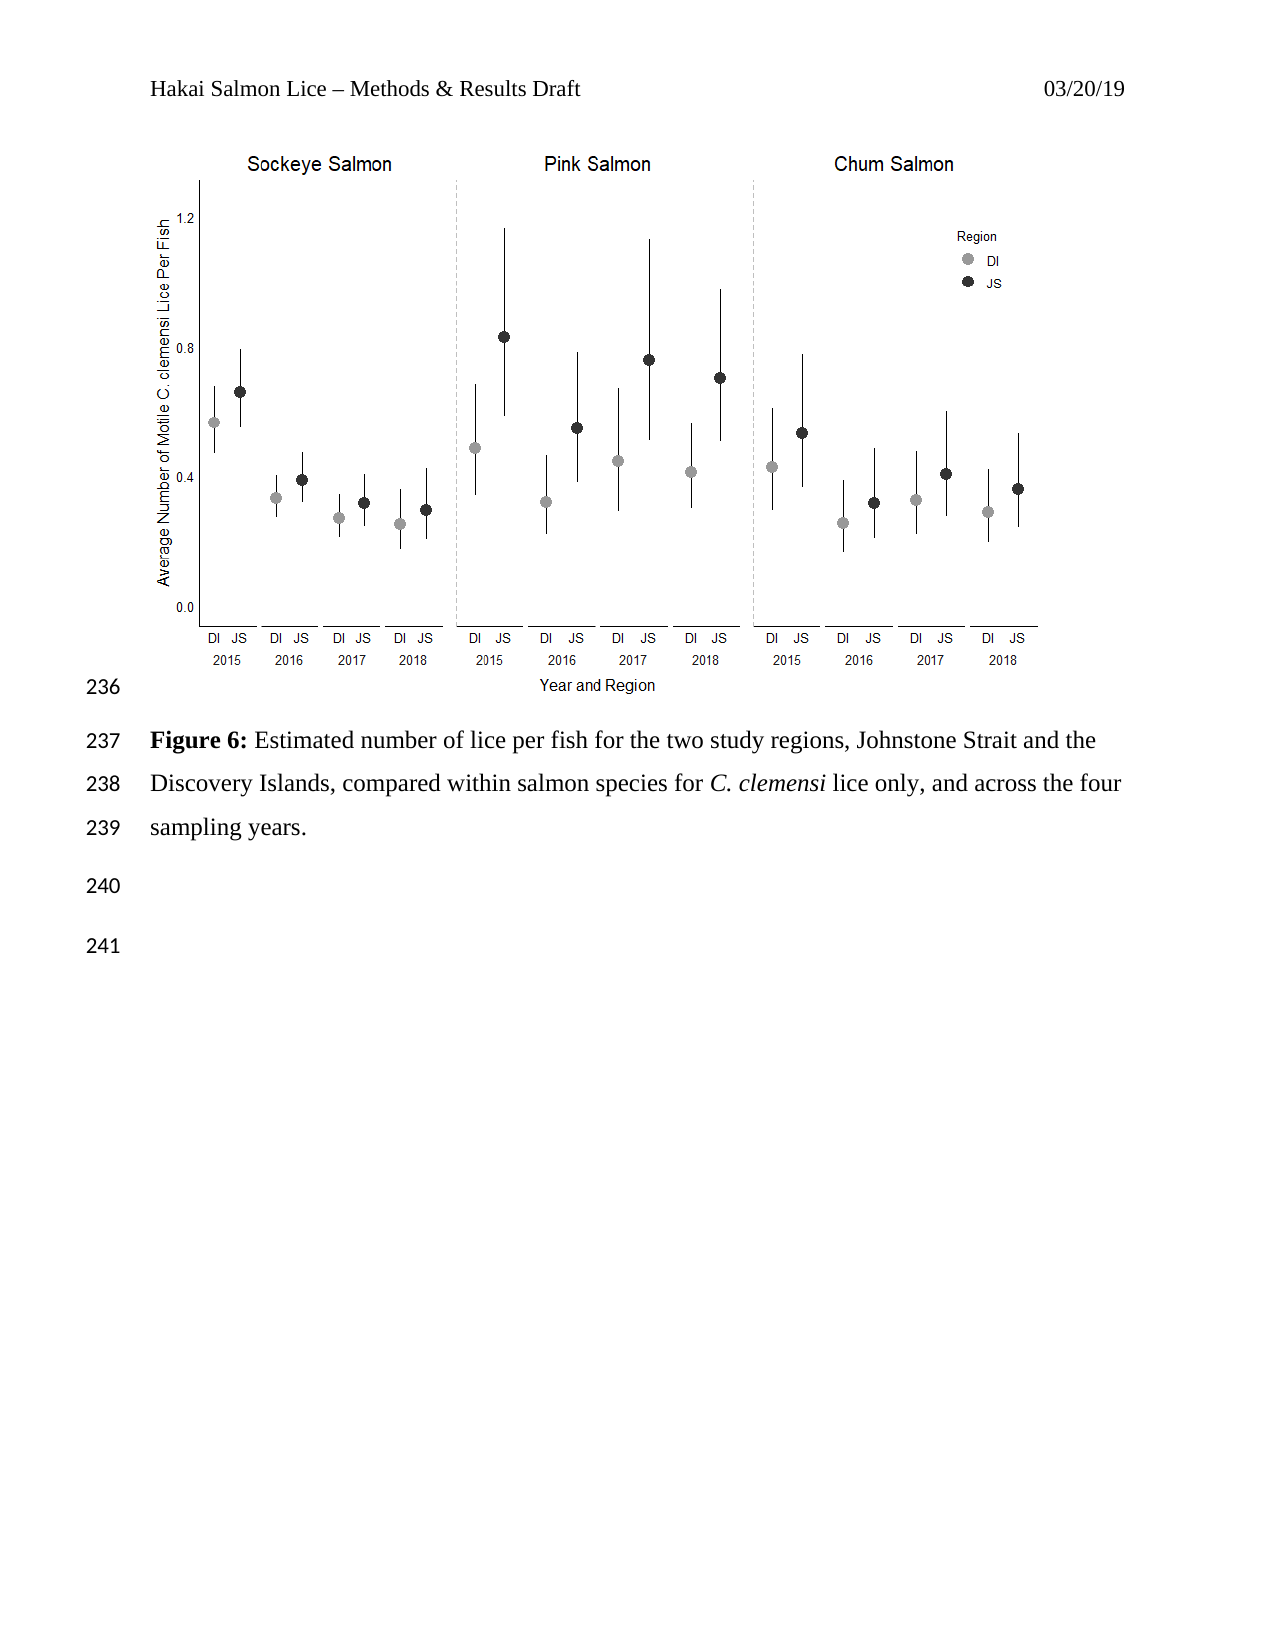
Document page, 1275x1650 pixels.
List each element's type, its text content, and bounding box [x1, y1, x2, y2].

text Figure 6: Estimated number of lice per fish for the two study regions, Johnstone Strait and the Discovery Islands, compared within salmon species for C. clemensi lice only, and across the four sampling years. [150, 725, 1125, 840]
picture [150, 150, 1042, 695]
